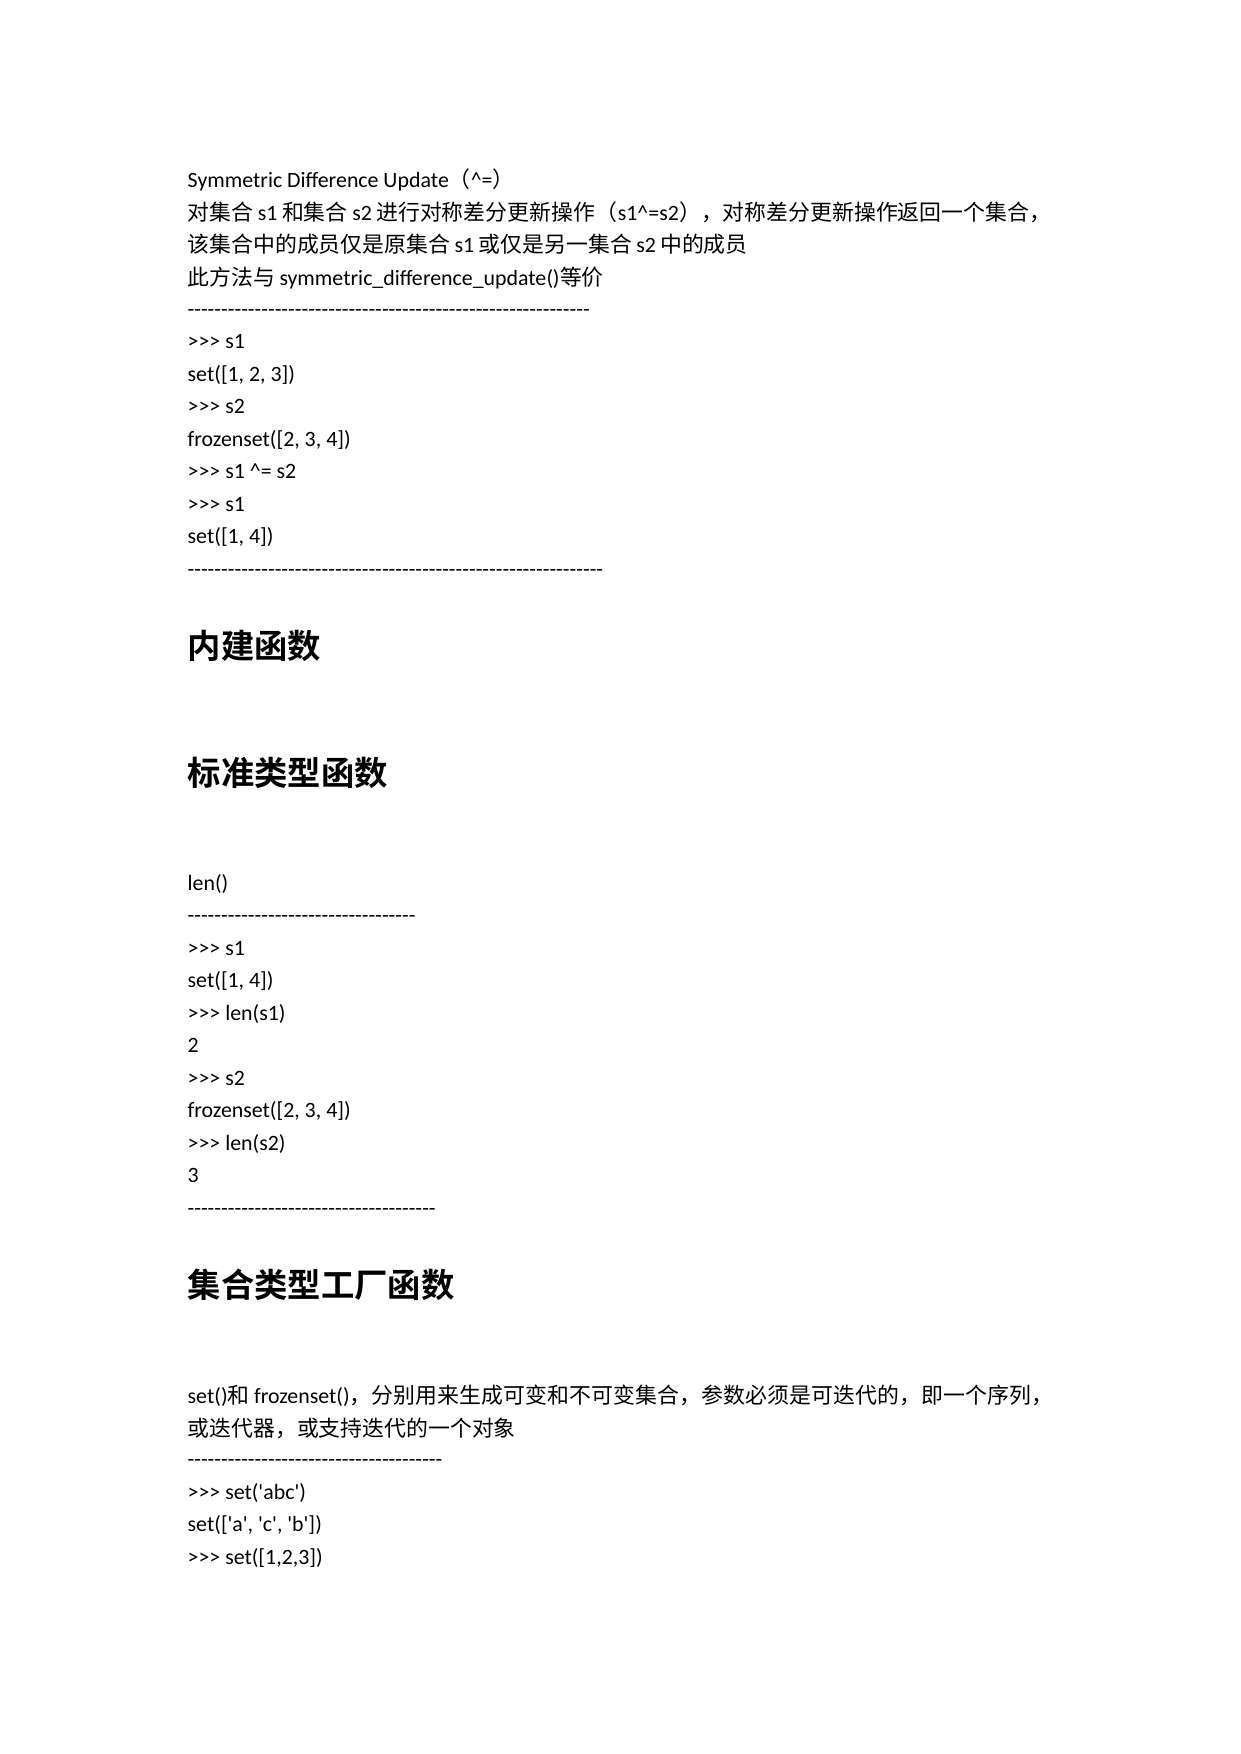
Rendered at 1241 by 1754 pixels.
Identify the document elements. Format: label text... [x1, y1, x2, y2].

text set()和frozenset()，分别用来生成可变和不可变集合，参数必须是可迭代的，即一个序列，或迭代器，或支持迭代的一个对象 [187, 1378, 1053, 1443]
text ------------------------------------------------------------ [187, 292, 1053, 324]
text set([1, 4]) [187, 519, 1053, 552]
subtitle 集合类型工厂函数 [187, 1251, 1053, 1316]
text >>> s2 [187, 389, 1053, 422]
text ------------------------------------- [187, 1191, 1053, 1223]
subtitle 标准类型函数 [187, 739, 1053, 804]
text 此方法与symmetric_difference_update()等价 [187, 259, 1053, 292]
text >>> len(s1) [187, 996, 1053, 1028]
text Symmetric Difference Update（^=） [187, 162, 1053, 194]
text set(['a', 'c', 'b']) [187, 1508, 1053, 1540]
subtitle 内建函数 [187, 612, 1053, 677]
text >>> s1 [187, 487, 1053, 519]
text >>> set([1,2,3]) [187, 1540, 1053, 1573]
text -------------------------------------------------------------- [187, 552, 1053, 584]
text >>> s1 ^= s2 [187, 454, 1053, 487]
text >>> len(s2) [187, 1126, 1053, 1158]
text 3 [187, 1158, 1053, 1191]
text frozenset([2, 3, 4]) [187, 422, 1053, 454]
text set([1, 4]) [187, 963, 1053, 996]
text 对集合s1和集合s2进行对称差分更新操作（s1^=s2），对称差分更新操作返回一个集合，该集合中的成员仅是原集合s1或仅是另一集合s2中的成员 [187, 194, 1053, 259]
text -------------------------------------- [187, 1443, 1053, 1475]
text >>> s1 [187, 324, 1053, 357]
text frozenset([2, 3, 4]) [187, 1093, 1053, 1126]
text >>> s1 [187, 931, 1053, 963]
text 2 [187, 1028, 1053, 1061]
text >>> s2 [187, 1061, 1053, 1093]
text set([1, 2, 3]) [187, 357, 1053, 389]
text >>> set('abc') [187, 1475, 1053, 1508]
text len() [187, 866, 1053, 898]
text ---------------------------------- [187, 898, 1053, 931]
